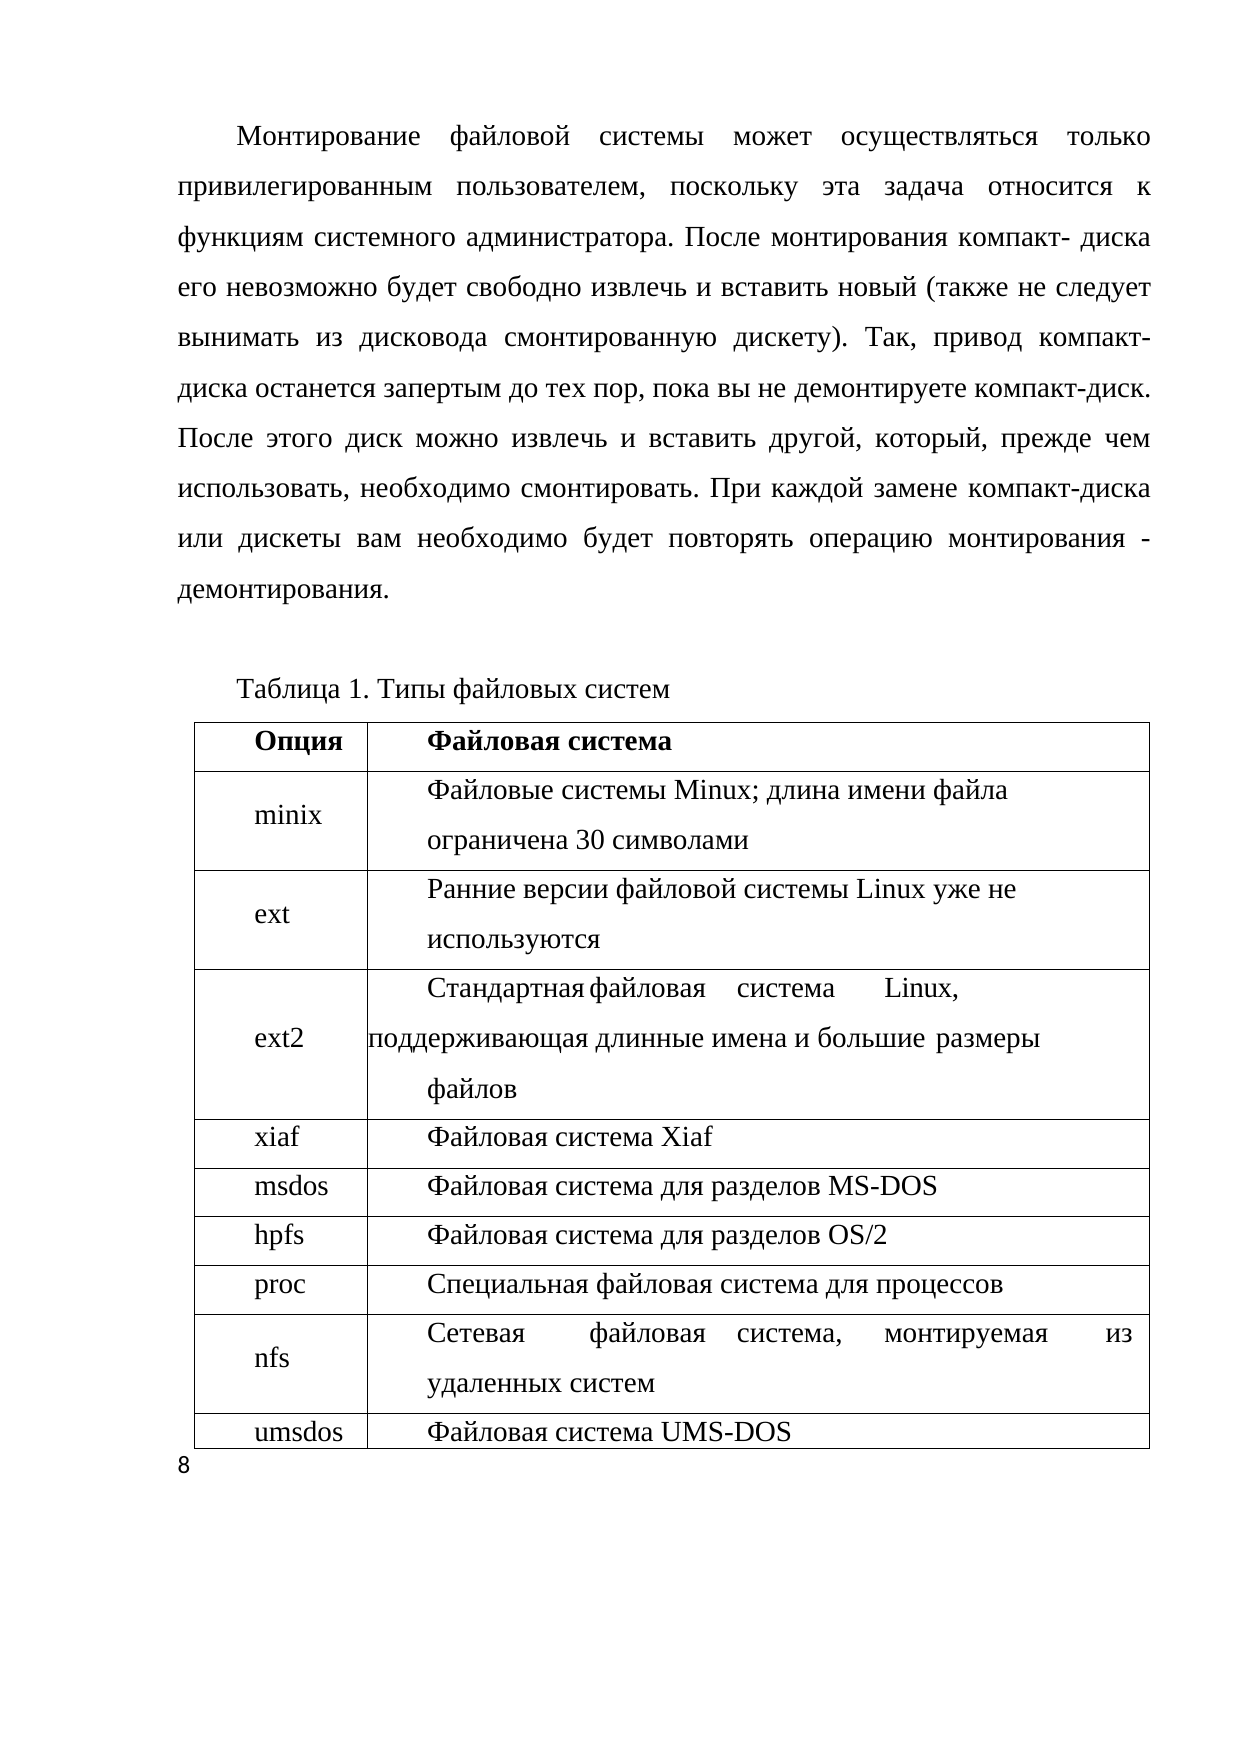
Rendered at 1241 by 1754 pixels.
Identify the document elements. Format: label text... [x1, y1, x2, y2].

table_header Файловая система [368, 723, 1149, 771]
table_cell Стандартная файловая система Linux, поддерживающая длинные имена и большие размеры файлов [368, 970, 1149, 1118]
text Монтирование файловой системы может осуществляться только привилегированным пользователем, поскольку эта задача относится к функциям системного администратора. После монтирования компакт- диска его невозможно будет свободно извлечь и вставить новый (также не следует вынимать из дисковода смонтированную дискету). Так, привод компакт-диска останется запертым до тех пор, пока вы не демонтируете компакт-диск. После этого диск можно извлечь и вставить другой, который, прежде чем использовать, необходимо смонтировать. При каждой замене компакт-диска или дискеты вам необходимо будет повторять операцию монтирования - демонтирования. [177, 118, 1152, 604]
text Таблица 1. Типы файловых систем [177, 672, 1152, 705]
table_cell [368, 1414, 1149, 1448]
table_cell Ранние версии файловой системы Linux уже не используются [368, 871, 1149, 969]
table_cell Файловая система Xiaf [368, 1120, 1149, 1167]
table_cell ext2 [195, 970, 367, 1118]
table_cell Файловая система для разделов OS/2 [368, 1217, 1149, 1265]
table_cell umsdos [195, 1414, 367, 1448]
table_cell Файловые системы Minux; длина имени файла ограничена 30 символами [368, 772, 1149, 870]
table_cell xiaf [195, 1120, 367, 1167]
table_cell proc [195, 1266, 367, 1314]
table_cell Файловая система для разделов MS-DOS [368, 1169, 1149, 1216]
table_cell ext [195, 871, 367, 969]
table_cell Сетевая файловая система, монтируемая из удаленных систем [368, 1315, 1149, 1413]
table_cell msdos [195, 1169, 367, 1216]
table_cell Специальная файловая система для процессов [368, 1266, 1149, 1314]
table_cell hpfs [195, 1217, 367, 1265]
table_cell minix [195, 772, 367, 870]
table_cell nfs [195, 1315, 367, 1413]
table_header Опция [195, 723, 367, 771]
